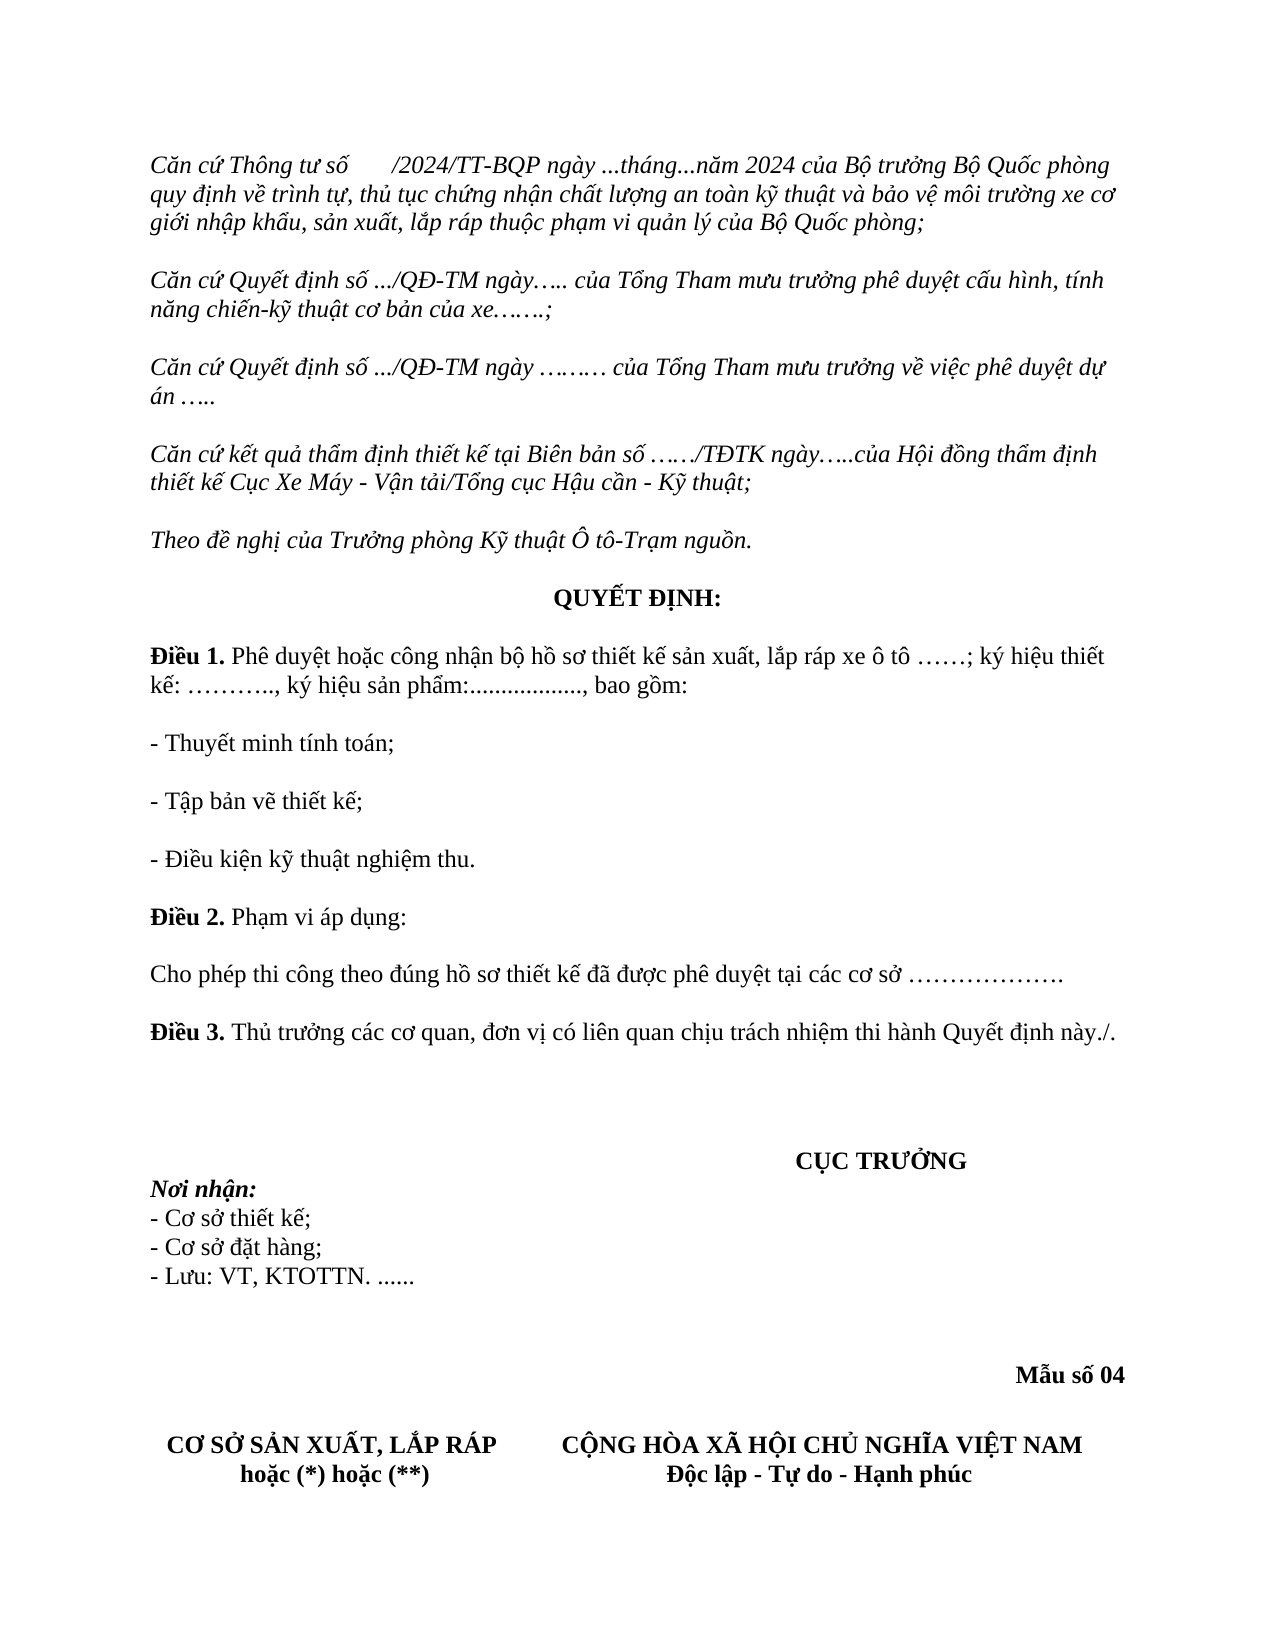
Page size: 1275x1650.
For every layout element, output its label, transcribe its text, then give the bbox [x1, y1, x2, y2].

text Căn cứ kết quả thẩm định thiết kế tại Biên bản số ……/TĐTK ngày…..của Hội đồng thẩm định thiết kế Cục Xe Máy - Vận tải/Tổng cục Hậu cần - Kỹ thuật; [150, 439, 1125, 496]
text Điều 3. Thủ trưởng các cơ quan, đơn vị có liên quan chịu trách nhiệm thi hành Quyết định này./. [150, 1017, 1125, 1046]
text QUYẾT ĐỊNH: [150, 583, 1125, 612]
table_header Nơi nhận: - Cơ sở thiết kế; - Cơ sở đặt hàng; - Lưu: VT, KTOTTN. ...... [150, 1133, 637, 1289]
text - Tập bản vẽ thiết kế; [150, 786, 1125, 814]
text Điều 1. Phê duyệt hoặc công nhận bộ hồ sơ thiết kế sản xuất, lắp ráp xe ô tô ……; ký hiệu thiết kế: ……….., ký hiệu sản phẩm:.................., bao gồm: [150, 641, 1125, 699]
text Điều 2. Phạm vi áp dụng: [150, 902, 1125, 930]
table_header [150, 1418, 519, 1488]
text - Thuyết minh tính toán; [150, 728, 1125, 757]
table_header CỤC TRƯỞNG [638, 1133, 1125, 1289]
text Cho phép thi công theo đúng hồ sơ thiết kế đã được phê duyệt tại các cơ sở ………………. [150, 959, 1125, 988]
text Mẫu số 04 [150, 1360, 1125, 1389]
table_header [520, 1418, 1125, 1488]
text Căn cứ Quyết định số .../QĐ-TM ngày….. của Tổng Tham mưu trưởng phê duyệt cấu hình, tính năng chiến-kỹ thuật cơ bản của xe…….; [150, 265, 1125, 323]
text Theo đề nghị của Trưởng phòng Kỹ thuật Ô tô-Trạm nguồn. [150, 525, 1125, 554]
text Căn cứ Quyết định số .../QĐ-TM ngày ……… của Tổng Tham mưu trưởng về việc phê duyệt dự án ….. [150, 352, 1125, 409]
text - Điều kiện kỹ thuật nghiệm thu. [150, 844, 1125, 872]
text Căn cứ Thông tư số /2024/TT-BQP ngày ...tháng...năm 2024 của Bộ trưởng Bộ Quốc phòng quy định về trình tự, thủ tục chứng nhận chất lượng an toàn kỹ thuật và bảo vệ môi trường xe cơ giới nhập khẩu, sản xuất, lắp ráp thuộc phạm vi quản lý của Bộ Quốc phòng; [150, 150, 1125, 236]
